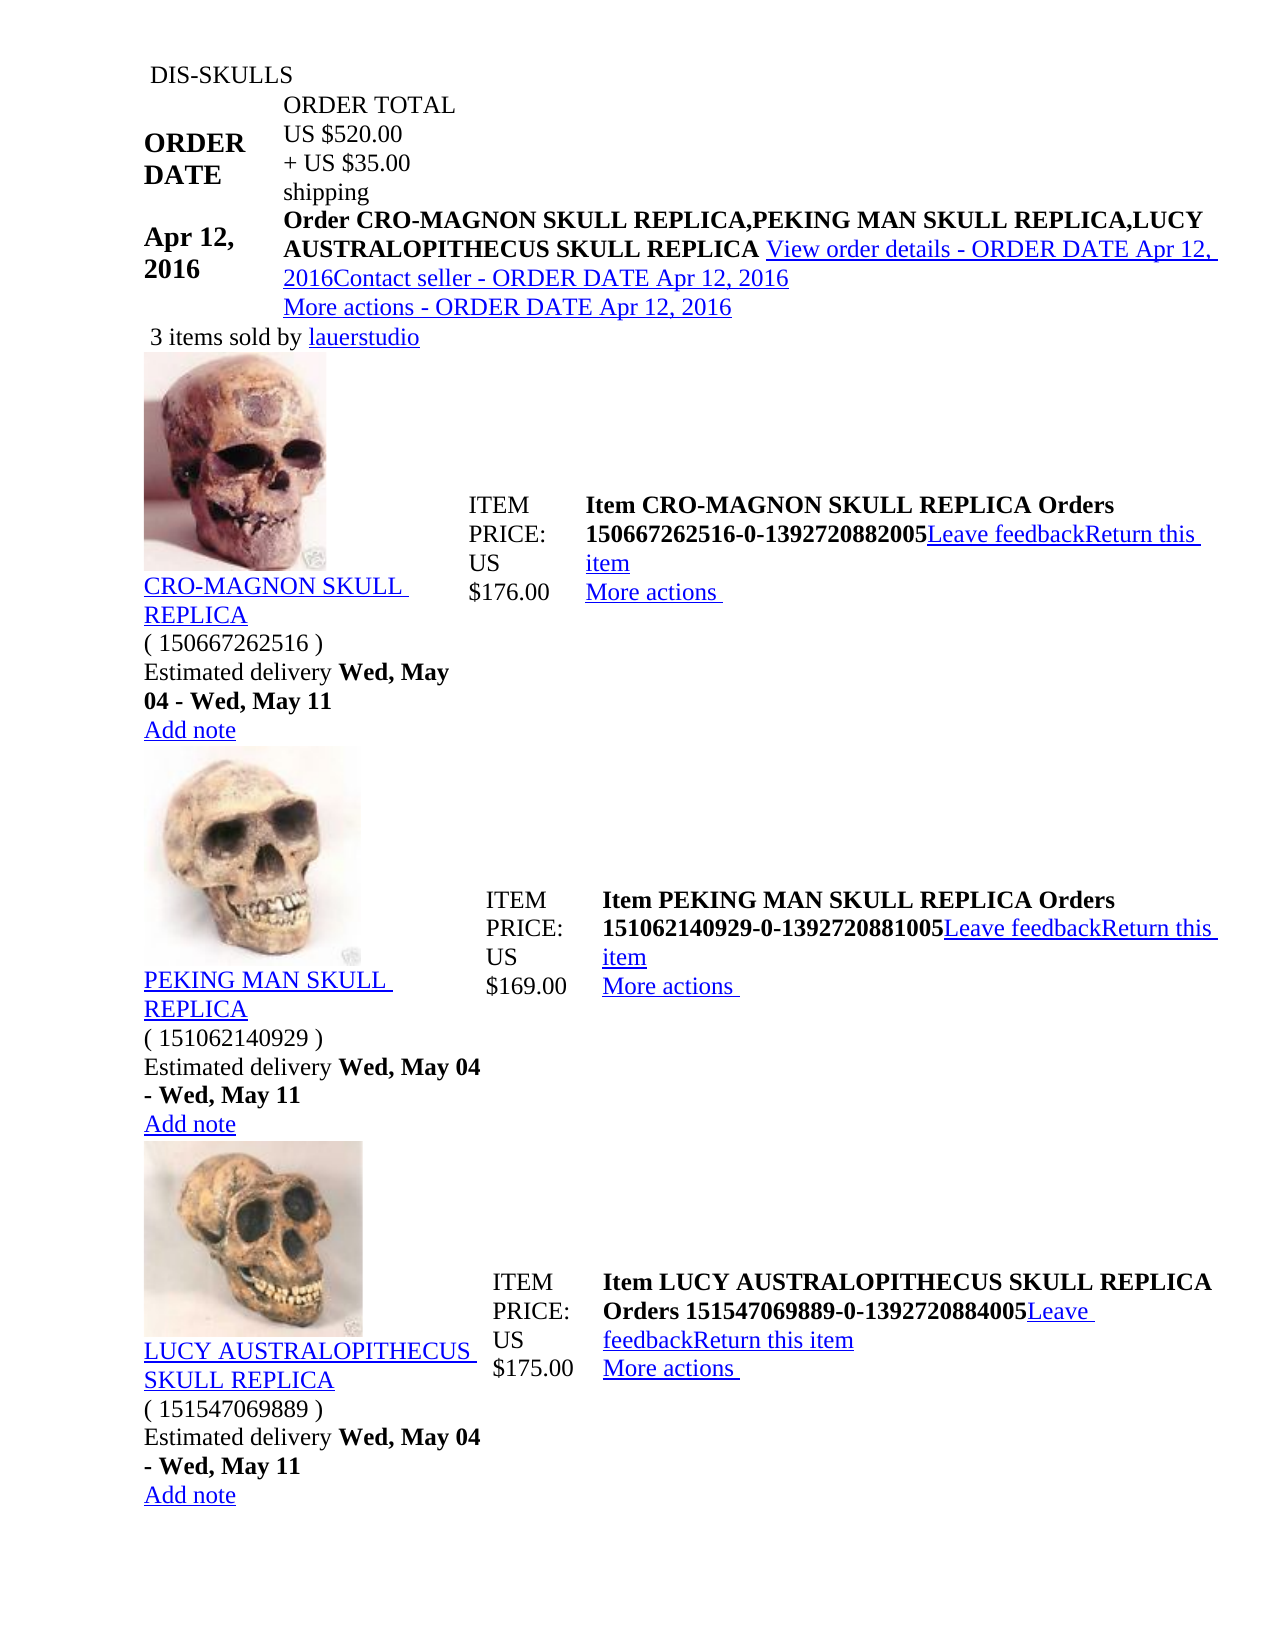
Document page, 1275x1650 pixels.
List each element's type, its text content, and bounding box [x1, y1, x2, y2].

table_header ORDER TOTAL US $520.00 + US $35.00 shipping Order CRO-MAGNON SKULL REPLICA,PEKING MAN SKULL REPLICA,LUCY AUSTRALOPITHECUS SKULL REPLICA View order details - ORDER DATE Apr 12, 2016Contact seller - ORDER DATE Apr 12, 2016 More actions - ORDER DATE Apr 12, 2016 [282, 89, 1220, 322]
picture [143, 746, 361, 966]
table_header Item PEKING MAN SKULL REPLICA Orders 151062140929-0-1392720881005Leave feedbackReturn this item More actions [600, 745, 1220, 1139]
table_header PEKING MAN SKULL REPLICA ( 151062140929 ) Estimated delivery Wed, May 04 - Wed, May 11 Add note [142, 745, 484, 1139]
text 3 items sold by lauerstudio [150, 322, 1215, 351]
text DIS-SKULLS [150, 60, 1215, 89]
table_header CRO-MAGNON SKULL REPLICA ( 150667262516 ) Estimated delivery Wed, May 04 - Wed, May 11 Add note [142, 351, 467, 745]
table_header Item CRO-MAGNON SKULL REPLICA Orders 150667262516-0-1392720882005Leave feedbackReturn this item More actions [584, 351, 1220, 745]
table_header Item LUCY AUSTRALOPITHECUS SKULL REPLICA Orders 151547069889-0-1392720884005Leave feedbackReturn this item More actions [601, 1139, 1220, 1510]
table_header ORDER DATE Apr 12, 2016 [142, 89, 282, 322]
table_header ITEM PRICE: US $175.00 [491, 1139, 601, 1510]
picture [143, 352, 327, 571]
table_header LUCY AUSTRALOPITHECUS SKULL REPLICA ( 151547069889 ) Estimated delivery Wed, May 04 - Wed, May 11 Add note [142, 1139, 491, 1510]
table_header ITEM PRICE: US $176.00 [467, 351, 584, 745]
picture [143, 1141, 363, 1337]
table_header ITEM PRICE: US $169.00 [484, 745, 600, 1139]
